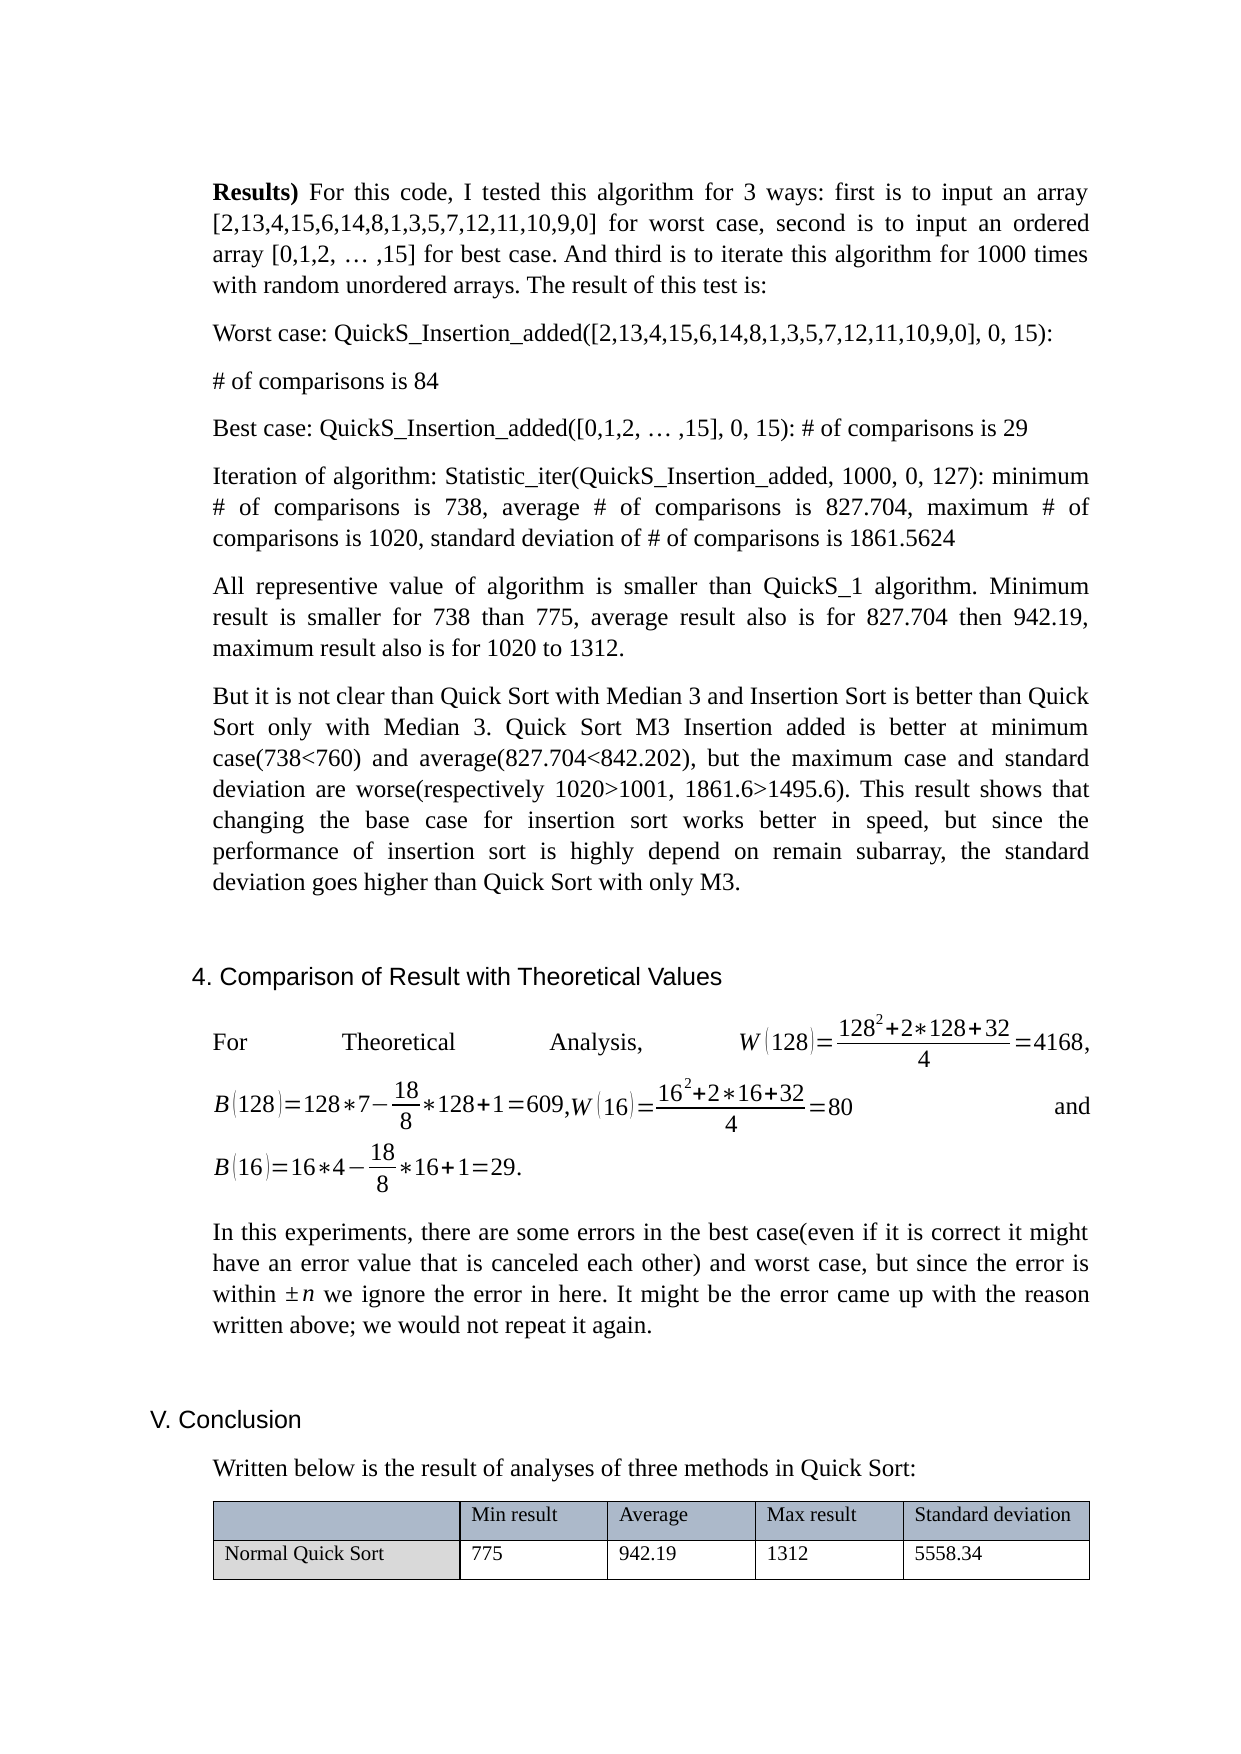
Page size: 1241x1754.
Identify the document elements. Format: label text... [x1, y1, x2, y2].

text All representive value of algorithm is smaller than QuickS_1 algorithm. Minimum result is smaller for 738 than 775, average result also is for 827.704 then 942.19, maximum result also is for 1020 to 1312. [212, 571, 1090, 662]
text But it is not clear than Quick Sort with Median 3 and Insertion Sort is better than Quick Sort only with Median 3. Quick Sort M3 Insertion added is better at minimum case(738<760) and average(827.704<842.202), but the maximum case and standard deviation are worse(respectively 1020>1001, 1861.6>1495.6). This result shows that changing the base case for insertion sort works better in speed, but since the performance of insertion sort is highly depend on remain subarray, the standard deviation goes higher than Quick Sort with only M3. [212, 681, 1090, 896]
table_header Min result [461, 1502, 607, 1540]
table_cell 1312 [756, 1541, 903, 1579]
text Worst case: QuickS_Insertion_added([2,13,4,15,6,14,8,1,3,5,7,12,11,10,9,0], 0, 15): [212, 318, 1090, 347]
table_header Average [608, 1502, 755, 1540]
text For Theoretical Analysis, ,, and . [212, 1010, 1090, 1198]
text Written below is the result of analyses of three methods in Quick Sort: [212, 1453, 1090, 1482]
text V. Conclusion [150, 1405, 1090, 1434]
text In this experiments, there are some errors in the best case(even if it is correct it might have an error value that is canceled each other) and worst case, but since the error is within we ignore the error in here. It might be the error came up with the reason written above; we would not repeat it again. [212, 1217, 1090, 1339]
text Best case: QuickS_Insertion_added([0,1,2, … ,15], 0, 15): # of comparisons is 29 [212, 413, 1090, 442]
text Results) For this code, I tested this algorithm for 3 ways: first is to input an array [2,13,4,15,6,14,8,1,3,5,7,12,11,10,9,0] for worst case, second is to input an ordered array [0,1,2, … ,15] for best case. And third is to iterate this algorithm for 1000 times with random unordered arrays. The result of this test is: [212, 177, 1090, 299]
table_cell Normal Quick Sort [214, 1541, 459, 1579]
table_cell 5558.34 [904, 1541, 1089, 1579]
table_cell 775 [461, 1541, 607, 1579]
table_header [214, 1502, 459, 1540]
table_cell 942.19 [608, 1541, 755, 1579]
text 4. Comparison of Result with Theoretical Values [192, 962, 1090, 991]
table_header Standard deviation [904, 1502, 1089, 1540]
table_header Max result [756, 1502, 903, 1540]
text Iteration of algorithm: Statistic_iter(QuickS_Insertion_added, 1000, 0, 127): minimum # of comparisons is 738, average # of comparisons is 827.704, maximum # of comparisons is 1020, standard deviation of # of comparisons is 1861.5624 [212, 461, 1090, 552]
text # of comparisons is 84 [212, 366, 1090, 394]
